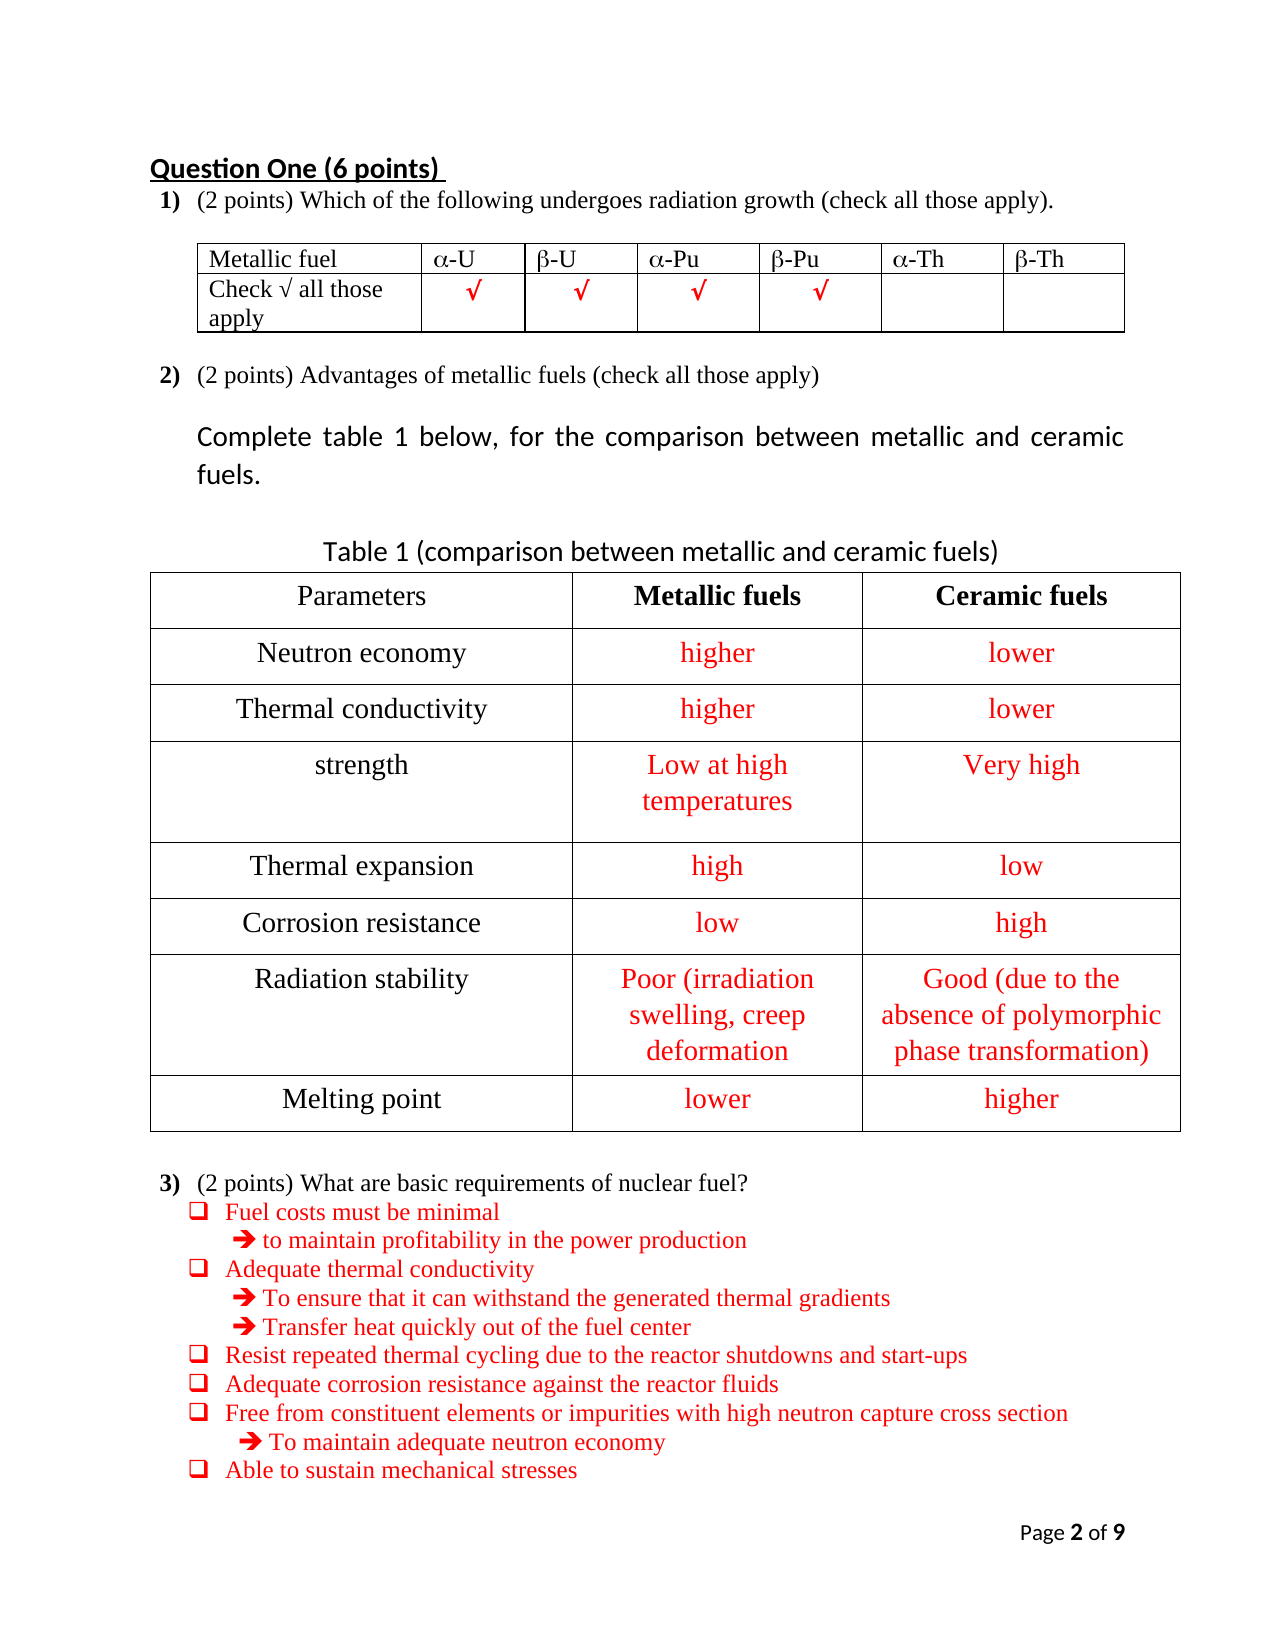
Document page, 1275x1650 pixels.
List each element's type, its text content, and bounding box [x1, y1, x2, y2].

table_cell strength [151, 742, 572, 842]
table_header Parameters [151, 573, 572, 628]
list Able to sustain mechanical stresses [187, 1455, 1125, 1484]
table_cell Thermal expansion [151, 843, 572, 898]
table_cell Low at high temperatures [573, 742, 862, 842]
table_cell Corrosion resistance [151, 899, 572, 954]
list Free from constituent elements or impurities with high neutron capture cross section [187, 1398, 1125, 1427]
table_cell √ [638, 274, 759, 331]
table_cell [1004, 274, 1124, 331]
table_cell Neutron economy [151, 629, 572, 684]
list Fuel costs must be minimal [187, 1197, 1125, 1225]
table_cell Very high [863, 742, 1180, 842]
table_cell [882, 274, 1003, 331]
table_cell high [863, 899, 1180, 954]
table_header -U [422, 244, 524, 273]
table_header -U [526, 244, 637, 273]
text Transfer heat quickly out of the fuel center [150, 1312, 1125, 1340]
table_cell lower [573, 1076, 862, 1131]
list Resist repeated thermal cycling due to the reactor shutdowns and start-ups [187, 1340, 1125, 1369]
table_header -Th [882, 244, 1003, 273]
table_header Metallic fuels [573, 573, 862, 628]
table_header -Th [1004, 244, 1124, 273]
list Complete table 1 below, for the comparison between metallic and ceramic fuels. [197, 418, 1125, 492]
table_cell low [573, 899, 862, 954]
table_cell Thermal conductivity [151, 685, 572, 741]
list Table 1 (comparison between metallic and ceramic fuels) [197, 533, 1125, 569]
table_cell low [863, 843, 1180, 898]
table_cell Melting point [151, 1076, 572, 1131]
table_header -Pu [638, 244, 759, 273]
table_cell lower [863, 685, 1180, 741]
table_cell Check √ all those apply [198, 274, 421, 331]
table_header -Pu [760, 244, 881, 273]
list Adequate corrosion resistance against the reactor fluids [187, 1369, 1125, 1398]
table_cell √ [422, 274, 524, 331]
text Question One (6 points) [150, 150, 1125, 186]
table_header Metallic fuel [198, 244, 421, 273]
list Adequate thermal conductivity [187, 1254, 1125, 1283]
table_cell Poor (irradiation swelling, creep deformation [573, 955, 862, 1074]
text to maintain profitability in the power production [150, 1225, 1125, 1254]
table_cell higher [573, 685, 862, 741]
table_cell higher [863, 1076, 1180, 1131]
text To ensure that it can withstand the generated thermal gradients [150, 1283, 1125, 1312]
text To maintain adequate neutron economy [150, 1427, 1125, 1455]
table_header Ceramic fuels [863, 573, 1180, 628]
list (2 points) Advantages of metallic fuels (check all those apply) [159, 361, 1125, 418]
table_cell high [573, 843, 862, 898]
list (2 points) What are basic requirements of nuclear fuel? [159, 1168, 1125, 1197]
table_cell Radiation stability [151, 955, 572, 1074]
table_cell √ [760, 274, 881, 331]
list (2 points) Which of the following undergoes radiation growth (check all those apply). [159, 186, 1125, 243]
table_cell lower [863, 629, 1180, 684]
table_cell √ [526, 274, 637, 331]
table_cell higher [573, 629, 862, 684]
table_cell Good (due to the absence of polymorphic phase transformation) [863, 955, 1180, 1074]
